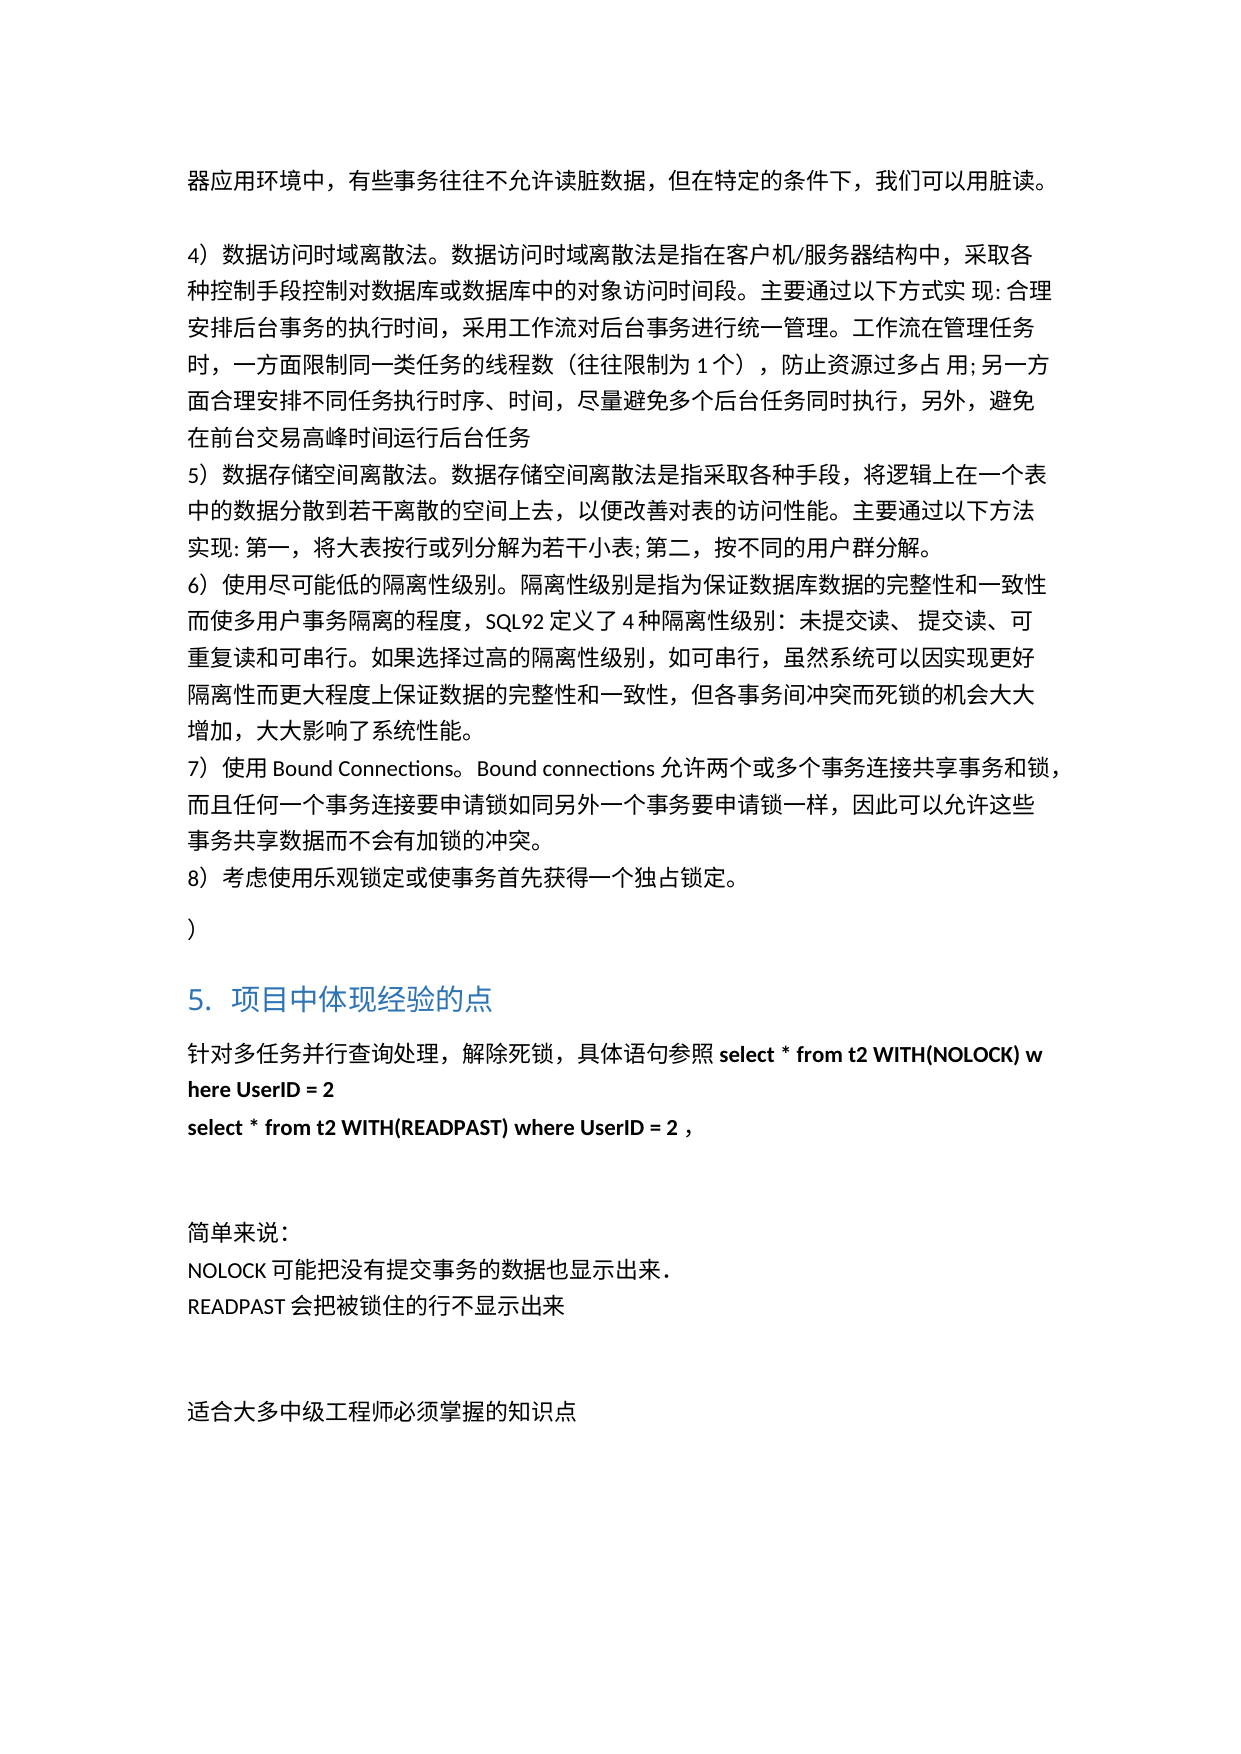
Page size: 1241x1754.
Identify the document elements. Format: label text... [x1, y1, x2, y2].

text ） [187, 912, 1053, 946]
text 简单来说： NOLOCK 可能把没有提交事务的数据也显示出来． READPAST 会把被锁住的行不显示出来 [187, 1214, 1053, 1322]
text 适合大多中级工程师必须掌握的知识点 [187, 1394, 1053, 1428]
subtitle 项目中体现经验的点 [187, 964, 1053, 1032]
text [187, 163, 1053, 893]
text 针对多任务并行查询处理，解除死锁，具体语句参照select * from t2 WITH(NOLOCK) where UserID = 2 select * from t2 WITH(READPAST) where UserID = 2 ， [187, 1035, 1053, 1142]
